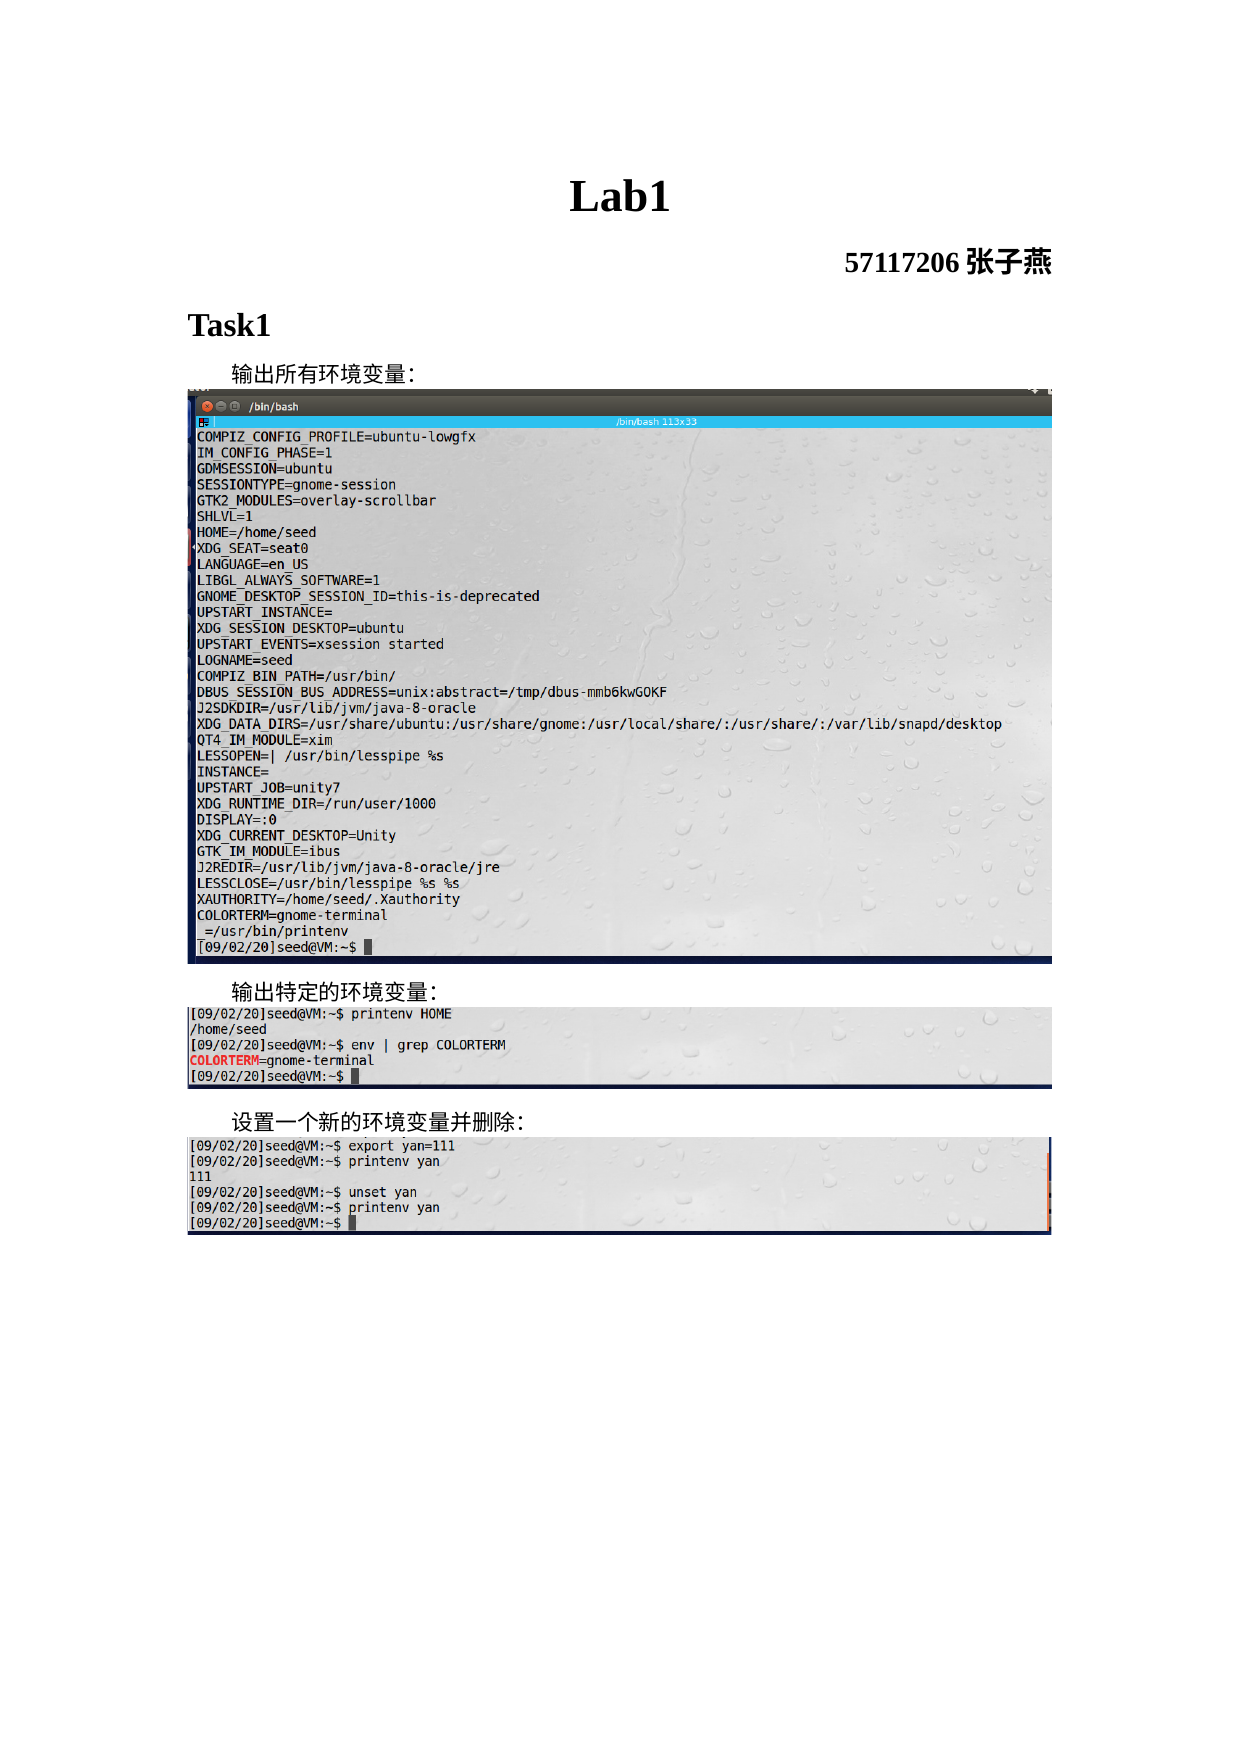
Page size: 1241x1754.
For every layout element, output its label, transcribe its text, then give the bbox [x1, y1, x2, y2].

text 57117206张子燕 [187, 227, 1053, 292]
picture [187, 1137, 1052, 1235]
text Lab1 [187, 162, 1053, 227]
text 设置一个新的环境变量并删除： [187, 1104, 1053, 1137]
picture [187, 389, 1052, 964]
picture [187, 1007, 1052, 1089]
text 输出特定的环境变量： [187, 974, 1053, 1007]
text 输出所有环境变量： [187, 357, 1053, 389]
text Task1 [187, 292, 1053, 357]
